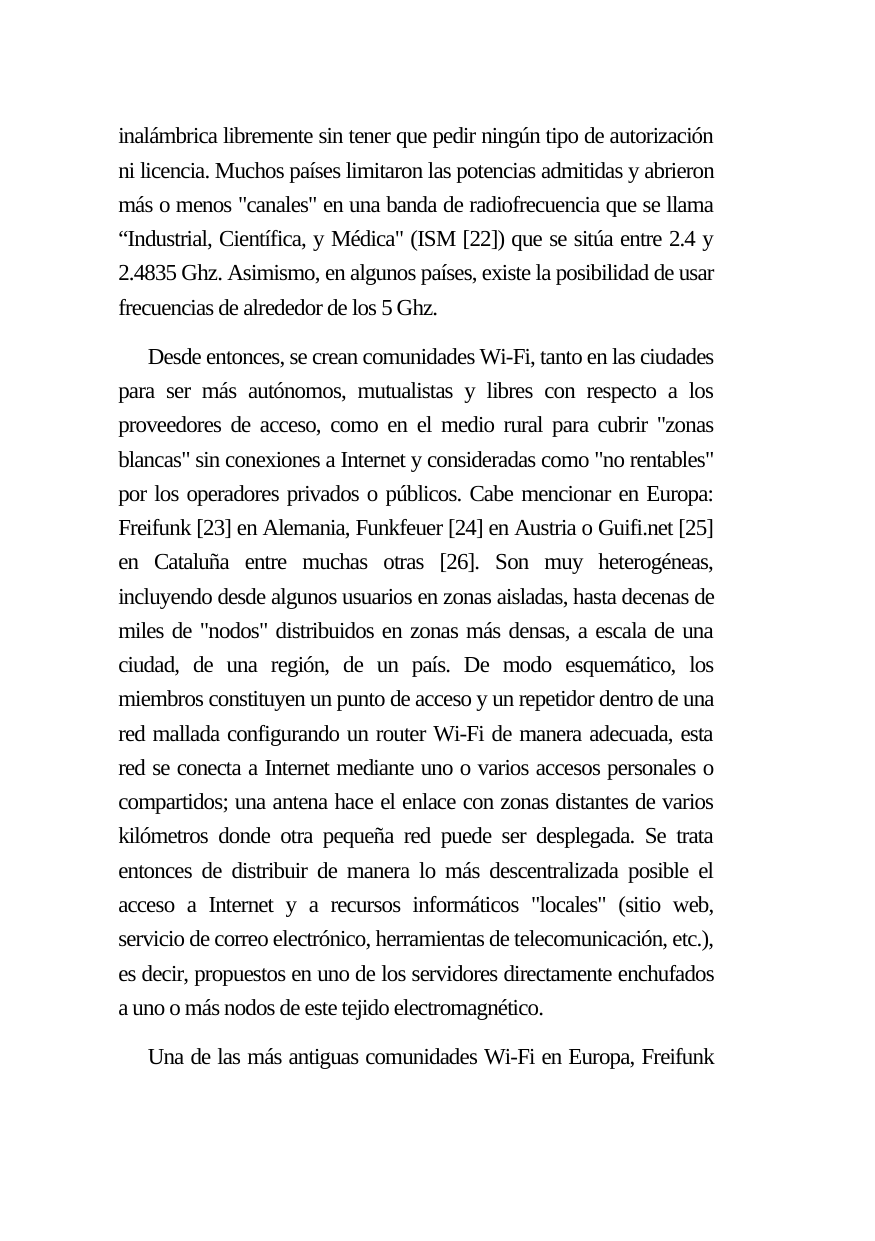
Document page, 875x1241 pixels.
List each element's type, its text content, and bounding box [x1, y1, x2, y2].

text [118, 116, 714, 322]
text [118, 1037, 714, 1071]
text Desde entonces, se crean comunidades Wi-Fi, tanto en las ciudades para ser más autónomos, mutualistas y libres con respecto a los proveedores de acceso, como en el medio rural para cubrir "zonas blancas" sin conexiones a Internet y consideradas como "no rentables" por los operadores privados o públicos. Cabe mencionar en Europa: Freifunk [23] en Alemania, Funkfeuer [24] en Austria o Guifi.net [25] en Cataluña entre muchas otras [26]. Son muy heterogéneas, incluyendo desde algunos usuarios en zonas aisladas, hasta decenas de miles de "nodos" distribuidos en zonas más densas, a escala de una ciudad, de una región, de un país. De modo esquemático, los miembros constituyen un punto de acceso y un repetidor dentro de una red mallada configurando un router Wi-Fi de manera adecuada, esta red se conecta a Internet mediante uno o varios accesos personales o compartidos; una antena hace el enlace con zonas distantes de varios kilómetros donde otra pequeña red puede ser desplegada. Se trata entonces de distribuir de manera lo más descentralizada posible el acceso a Internet y a recursos informáticos "locales" (sitio web, servicio de correo electrónico, herramientas de telecomunicación, etc.), es decir, propuestos en uno de los servidores directamente enchufados a uno o más nodos de este tejido electromagnético. [118, 337, 714, 1022]
